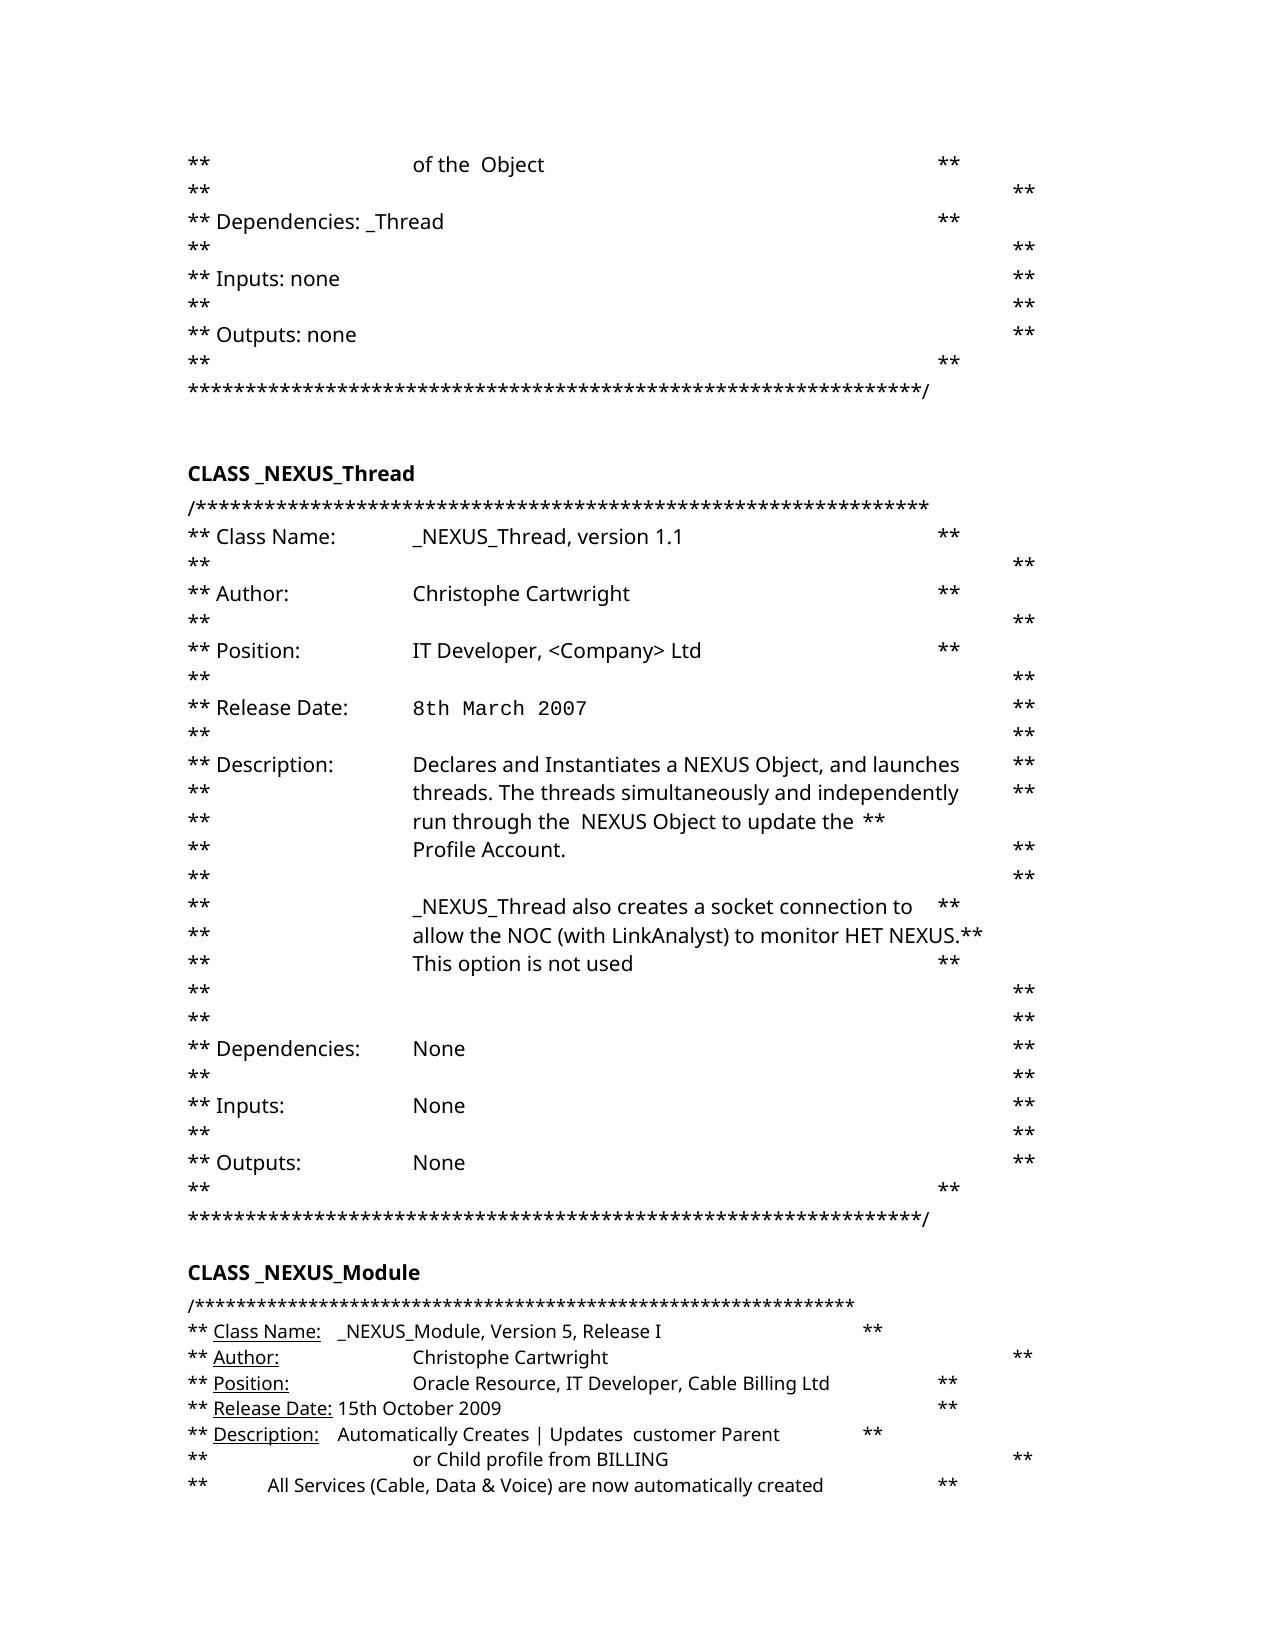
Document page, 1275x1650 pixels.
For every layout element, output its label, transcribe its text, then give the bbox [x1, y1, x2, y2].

text ** ** [187, 551, 1087, 579]
text ** of the Object ** [187, 150, 1087, 178]
text ** Author: Christophe Cartwright ** [187, 579, 1087, 608]
text ****************************************************************/ [187, 1205, 1087, 1233]
text ** Outputs: none ** [187, 321, 1087, 349]
text ** ** [187, 608, 1087, 636]
text ** Release Date: 8th March 2007 ** [187, 693, 1087, 722]
text ** or Child profile from BILLING ** [187, 1446, 1087, 1472]
text ** ** [187, 722, 1087, 750]
text ** Release Date: 15th October 2009 ** [187, 1395, 1087, 1421]
text ** Description: Automatically Creates | Updates customer Parent ** [187, 1421, 1087, 1446]
text ** Inputs: none ** [187, 264, 1087, 292]
text ** ** [187, 978, 1087, 1006]
text ** ** [187, 1006, 1087, 1034]
text ** _NEXUS_Thread also creates a socket connection to ** [187, 892, 1087, 921]
text ** ** [187, 665, 1087, 693]
text ** This option is not used ** [187, 949, 1087, 978]
text ** run through the NEXUS Object to update the ** [187, 807, 1087, 835]
text ** Position: Oracle Resource, IT Developer, Cable Billing Ltd ** [187, 1370, 1087, 1395]
text ** Author: Christophe Cartwright ** [187, 1344, 1087, 1370]
text ** ** [187, 349, 1087, 377]
subtitle CLASS _NEXUS_Thread [187, 459, 1087, 488]
text ** Dependencies: _Thread ** [187, 207, 1087, 235]
text ** ** [187, 864, 1087, 892]
text ** allow the NOC (with LinkAnalyst) to monitor HET NEXUS.** [187, 921, 1087, 949]
subtitle CLASS _NEXUS_Module [187, 1258, 1087, 1287]
text ****************************************************************/ [187, 377, 1087, 406]
text ** Profile Account. ** [187, 835, 1087, 864]
text ** ** [187, 235, 1087, 264]
text ** ** [187, 1063, 1087, 1091]
text ** ** [187, 178, 1087, 207]
text ** Class Name: _NEXUS_Module, Version 5, Release I ** [187, 1319, 1087, 1344]
text /**************************************************************** [187, 1293, 1087, 1319]
text ** ** [187, 1120, 1087, 1148]
text ** ** [187, 292, 1087, 321]
text ** threads. The threads simultaneously and independently ** [187, 778, 1087, 807]
text /**************************************************************** [187, 494, 1087, 522]
text ** Description: Declares and Instantiates a NEXUS Object, and launches ** [187, 750, 1087, 778]
text ** All Services (Cable, Data & Voice) are now automatically created ** [187, 1472, 1087, 1497]
text ** Position: IT Developer, <Company> Ltd ** [187, 636, 1087, 665]
text ** Outputs: None ** [187, 1148, 1087, 1177]
text ** ** [187, 1177, 1087, 1205]
text ** Inputs: None ** [187, 1091, 1087, 1120]
text ** Class Name: _NEXUS_Thread, version 1.1 ** [187, 522, 1087, 551]
text ** Dependencies: None ** [187, 1034, 1087, 1063]
